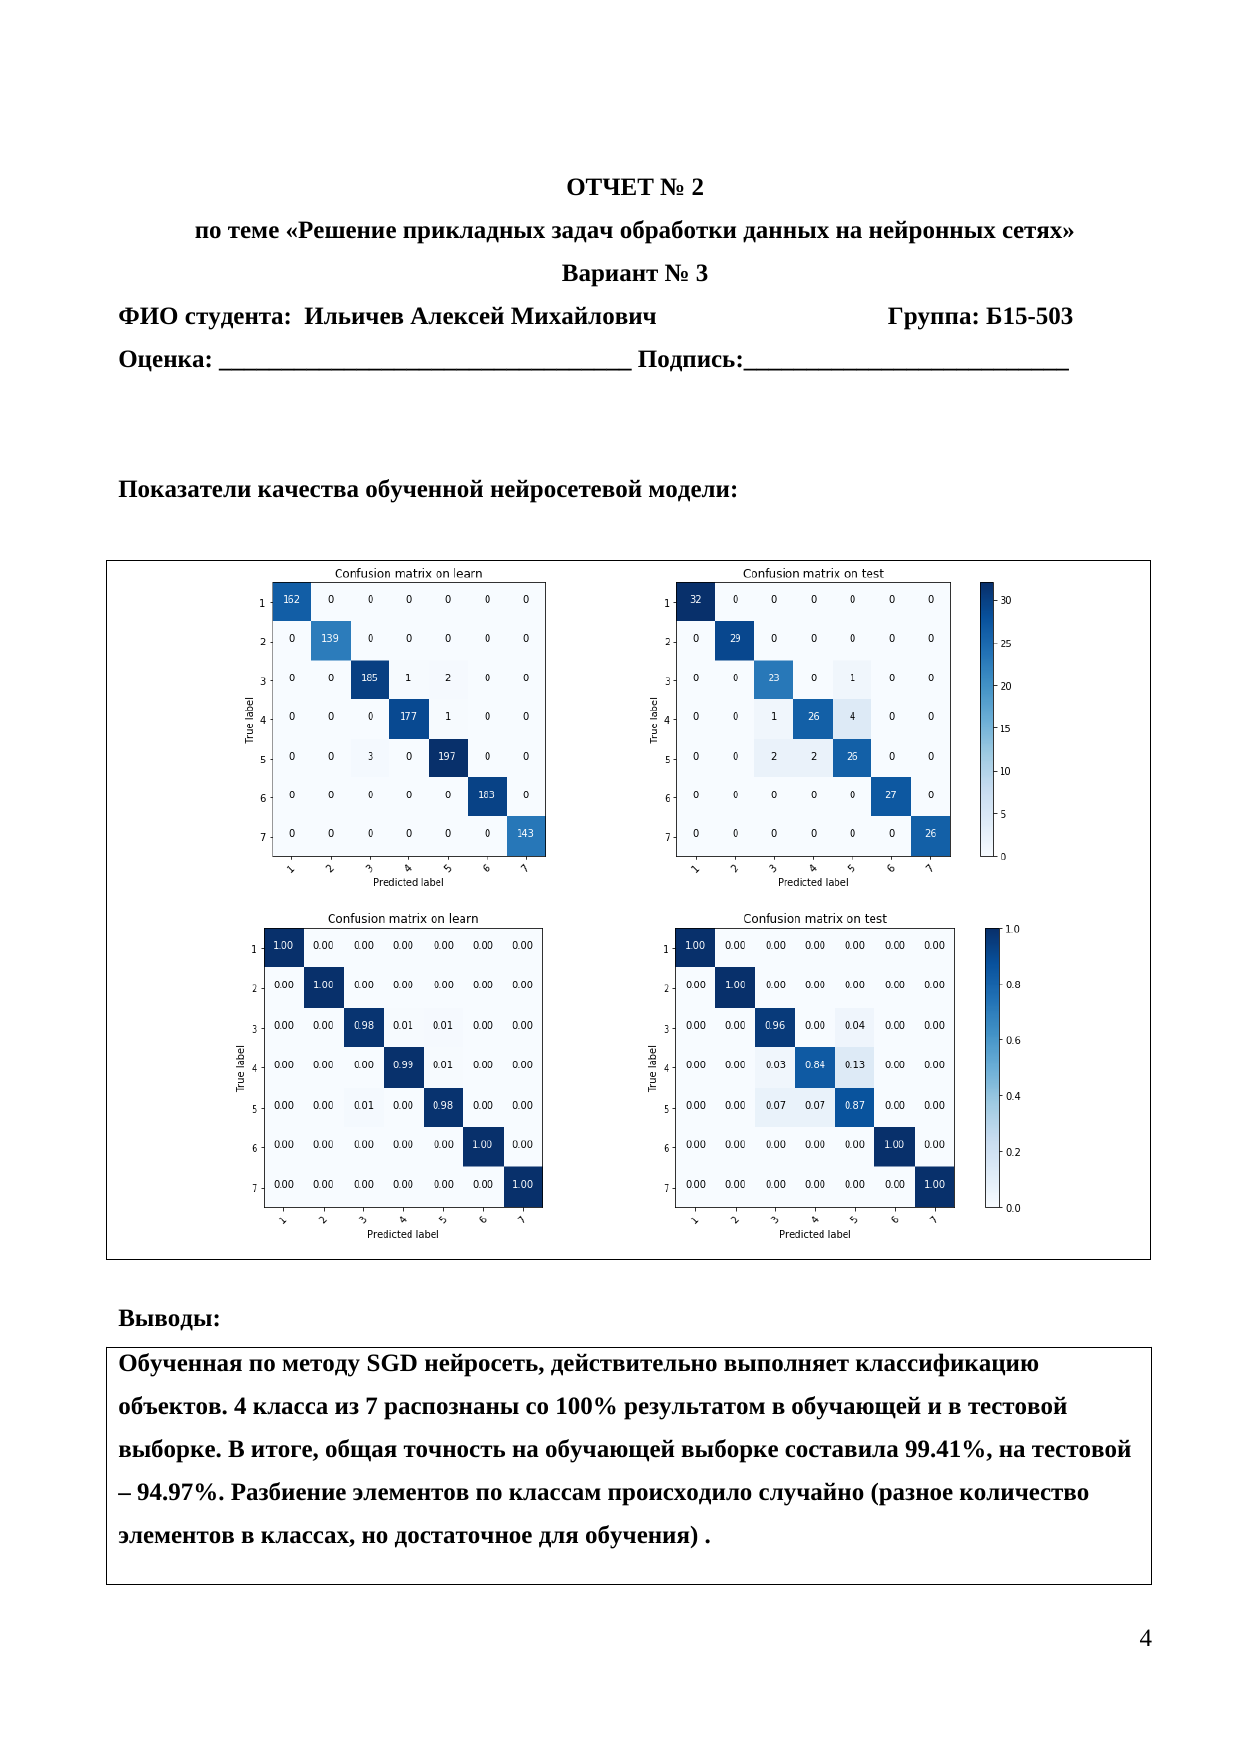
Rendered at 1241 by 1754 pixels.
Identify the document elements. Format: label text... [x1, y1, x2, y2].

text ФИО студента: Ильичев Алексей Михайлович Группа: Б15-503 [118, 301, 1152, 330]
picture [239, 561, 1018, 893]
picture [230, 906, 1027, 1245]
text Показатели качества обученной нейросетевой модели: [118, 474, 1152, 503]
table_header Обученная по методу SGD нейросеть, действительно выполняет классификацию объектов. 4 класса из 7 распознаны со 100% результатом в обучающей и в тестовой выборке. В итоге, общая точность на обучающей выборке составила 99.41%, на тестовой – 94.97%. Разбиение элементов по классам происходило случайно (разное количество элементов в классах, но достаточное для обучения) . [107, 1348, 1151, 1584]
table_header [107, 561, 1150, 1259]
text Выводы: [118, 1303, 1152, 1332]
text ОТЧЕТ № 2 [118, 172, 1152, 201]
text Вариант № 3 [118, 258, 1152, 287]
text по теме «Решение прикладных задач обработки данных на нейронных сетях» [118, 215, 1152, 244]
text Оценка: _________________________________ Подпись:__________________________ [118, 344, 1152, 373]
